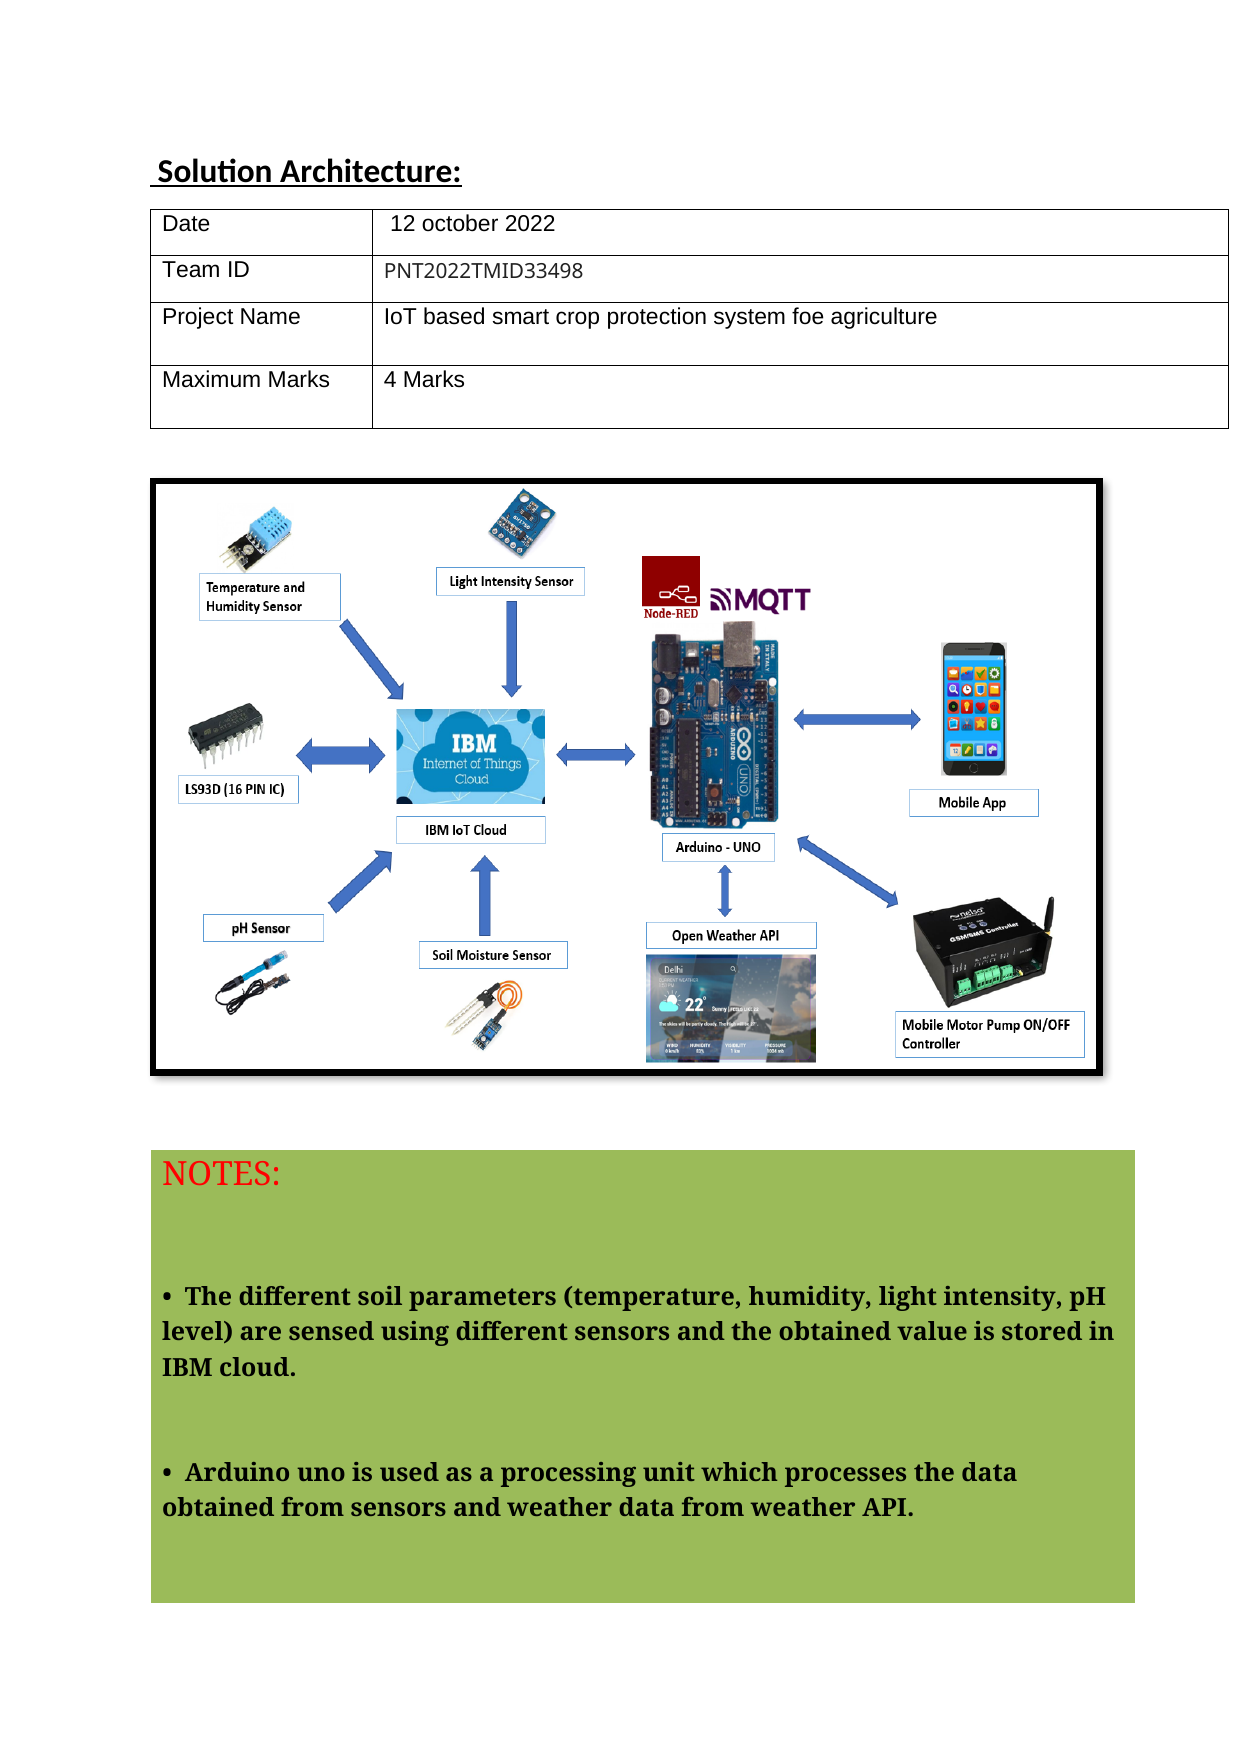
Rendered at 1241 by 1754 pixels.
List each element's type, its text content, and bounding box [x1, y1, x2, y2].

picture [156, 484, 1096, 1069]
text Solution Architecture: [150, 150, 1090, 191]
table_header Date [151, 210, 372, 255]
table_cell Project Name [151, 303, 372, 365]
table_cell Maximum Marks [151, 366, 372, 428]
table_header 12 october 2022 [373, 210, 1228, 255]
table_cell 4 Marks [373, 366, 1228, 428]
table_cell IoT based smart crop protection system foe agriculture [373, 303, 1228, 365]
table_cell PNT2022TMID33498 [373, 256, 1228, 302]
table_cell Team ID [151, 256, 372, 302]
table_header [151, 1150, 1135, 1603]
